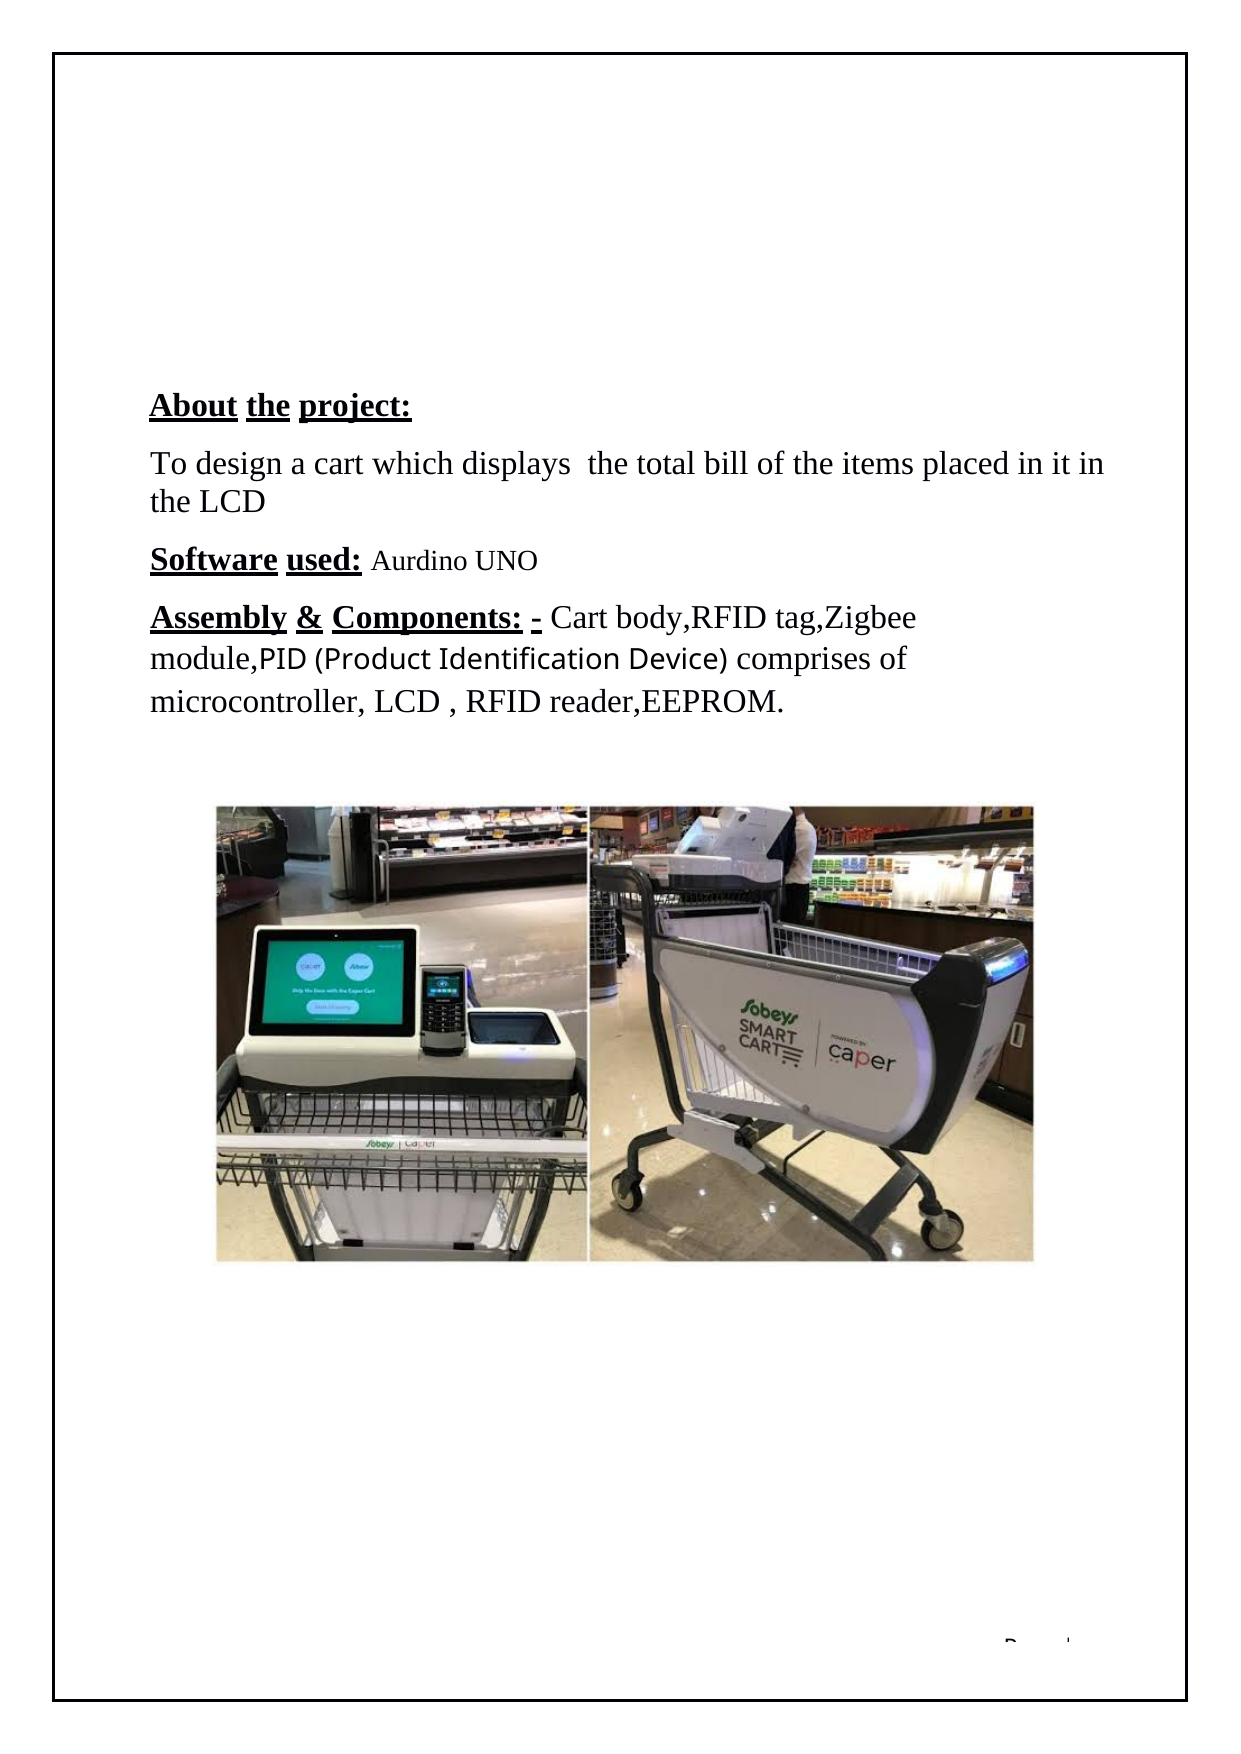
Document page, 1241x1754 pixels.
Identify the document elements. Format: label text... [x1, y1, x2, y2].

picture [211, 801, 1039, 1267]
text To design a cart which displays the total bill of the items placed in it in the LCD [150, 443, 1113, 519]
text About the project: [148, 385, 1113, 424]
text Software used: Aurdino UNO [150, 539, 1113, 577]
text Assembly & Components: - Cart body,RFID tag,Zigbee module,PID (Product Identification Device) comprises of microcontroller, LCD , RFID reader,EEPROM. [150, 597, 1081, 719]
